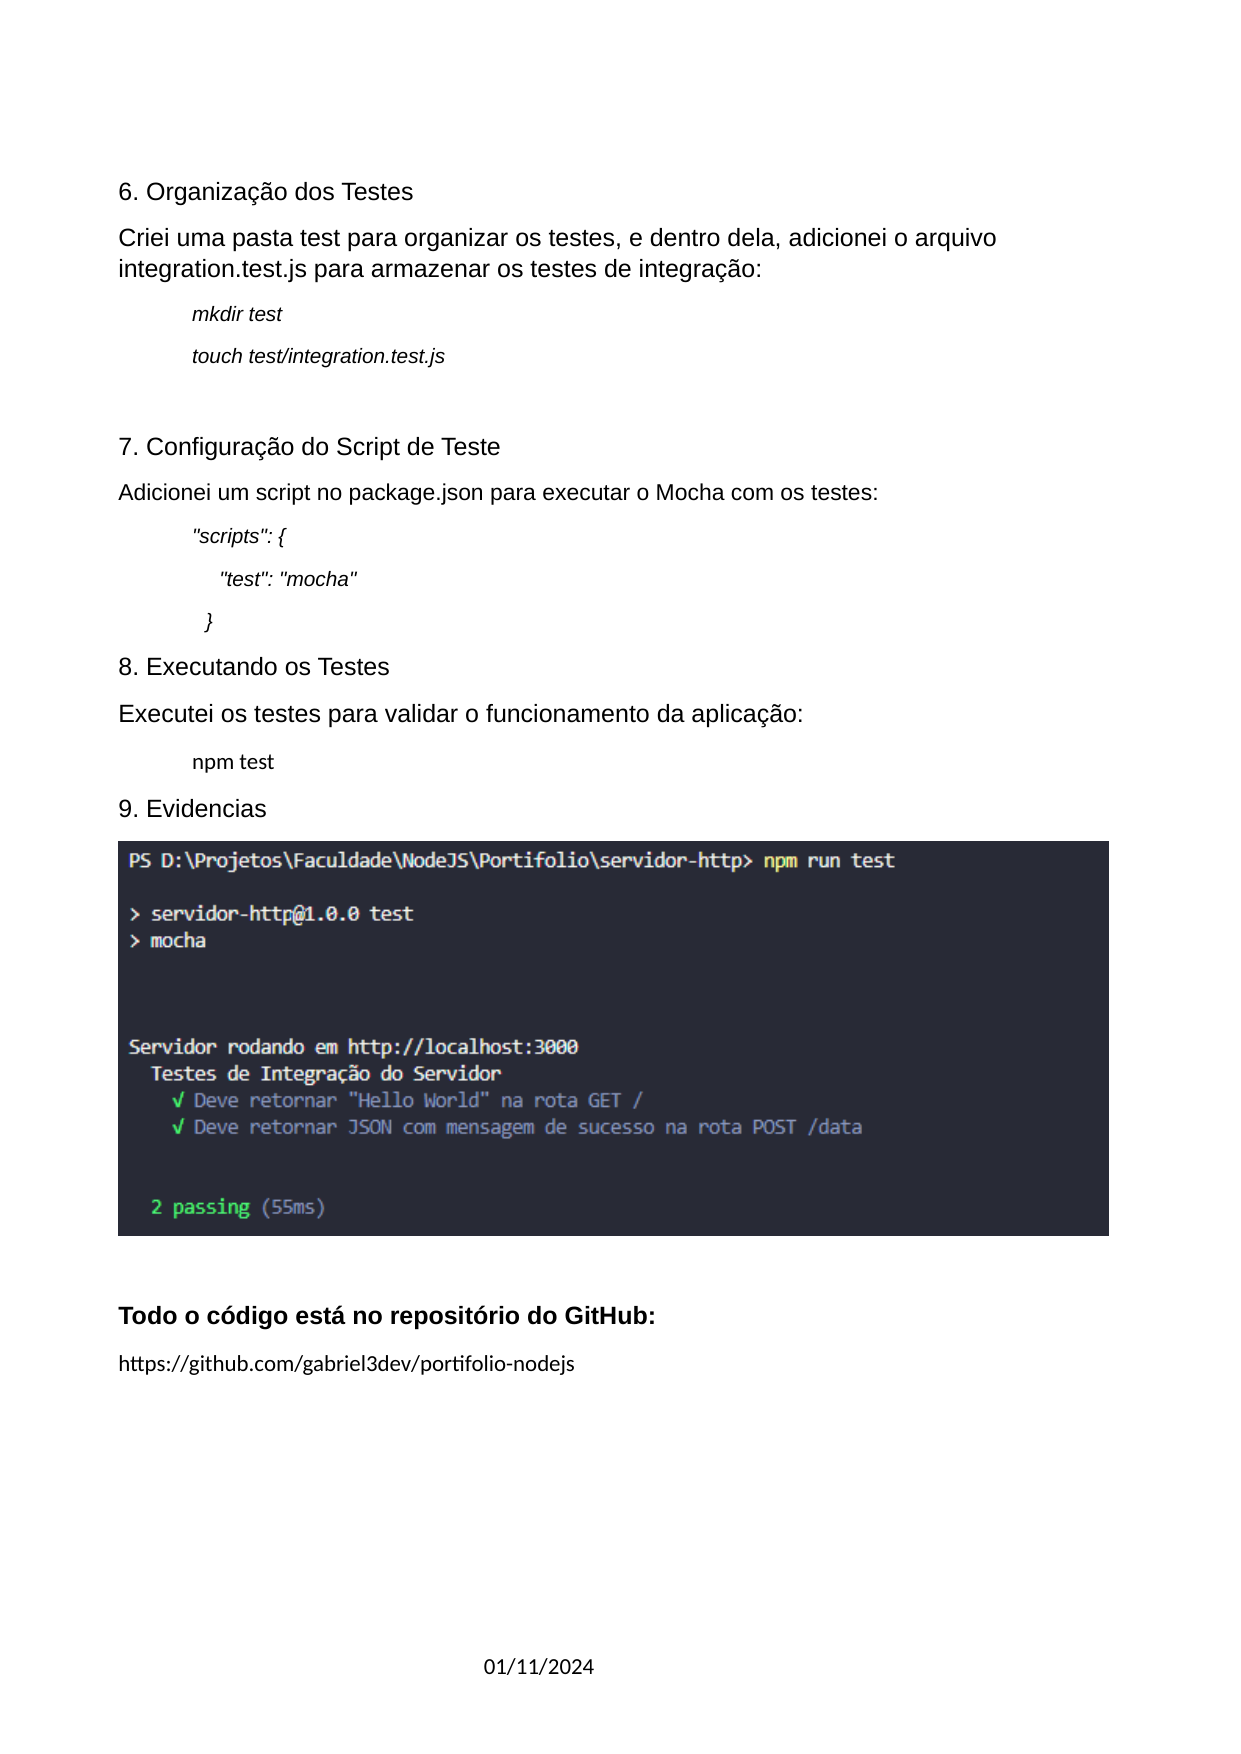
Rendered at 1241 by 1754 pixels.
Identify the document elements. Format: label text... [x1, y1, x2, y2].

text "scripts": { [192, 524, 1122, 548]
text "test": "mocha" [192, 567, 1122, 591]
text mkdir test [192, 301, 1122, 325]
text 6. Organização dos Testes [118, 177, 1122, 206]
text 7. Configuração do Script de Teste [118, 431, 1122, 460]
text touch test/integration.test.js [192, 344, 1122, 368]
picture [118, 841, 1109, 1236]
text } [192, 609, 1122, 633]
text Todo o código está no repositório do GitHub: [118, 1301, 1122, 1330]
text npm test [118, 747, 1122, 775]
text Adicionei um script no package.json para executar o Mocha com os testes: [118, 479, 1122, 506]
text 8. Executando os Testes [118, 652, 1122, 681]
text Executei os testes para validar o funcionamento da aplicação: [118, 699, 1122, 728]
text https://github.com/gabriel3dev/portifolio-nodejs [118, 1349, 1122, 1377]
text Criei uma pasta test para organizar os testes, e dentro dela, adicionei o arquivo integration.test.js para armazenar os testes de integração: [118, 223, 1122, 282]
text 9. Evidencias [118, 794, 1122, 823]
